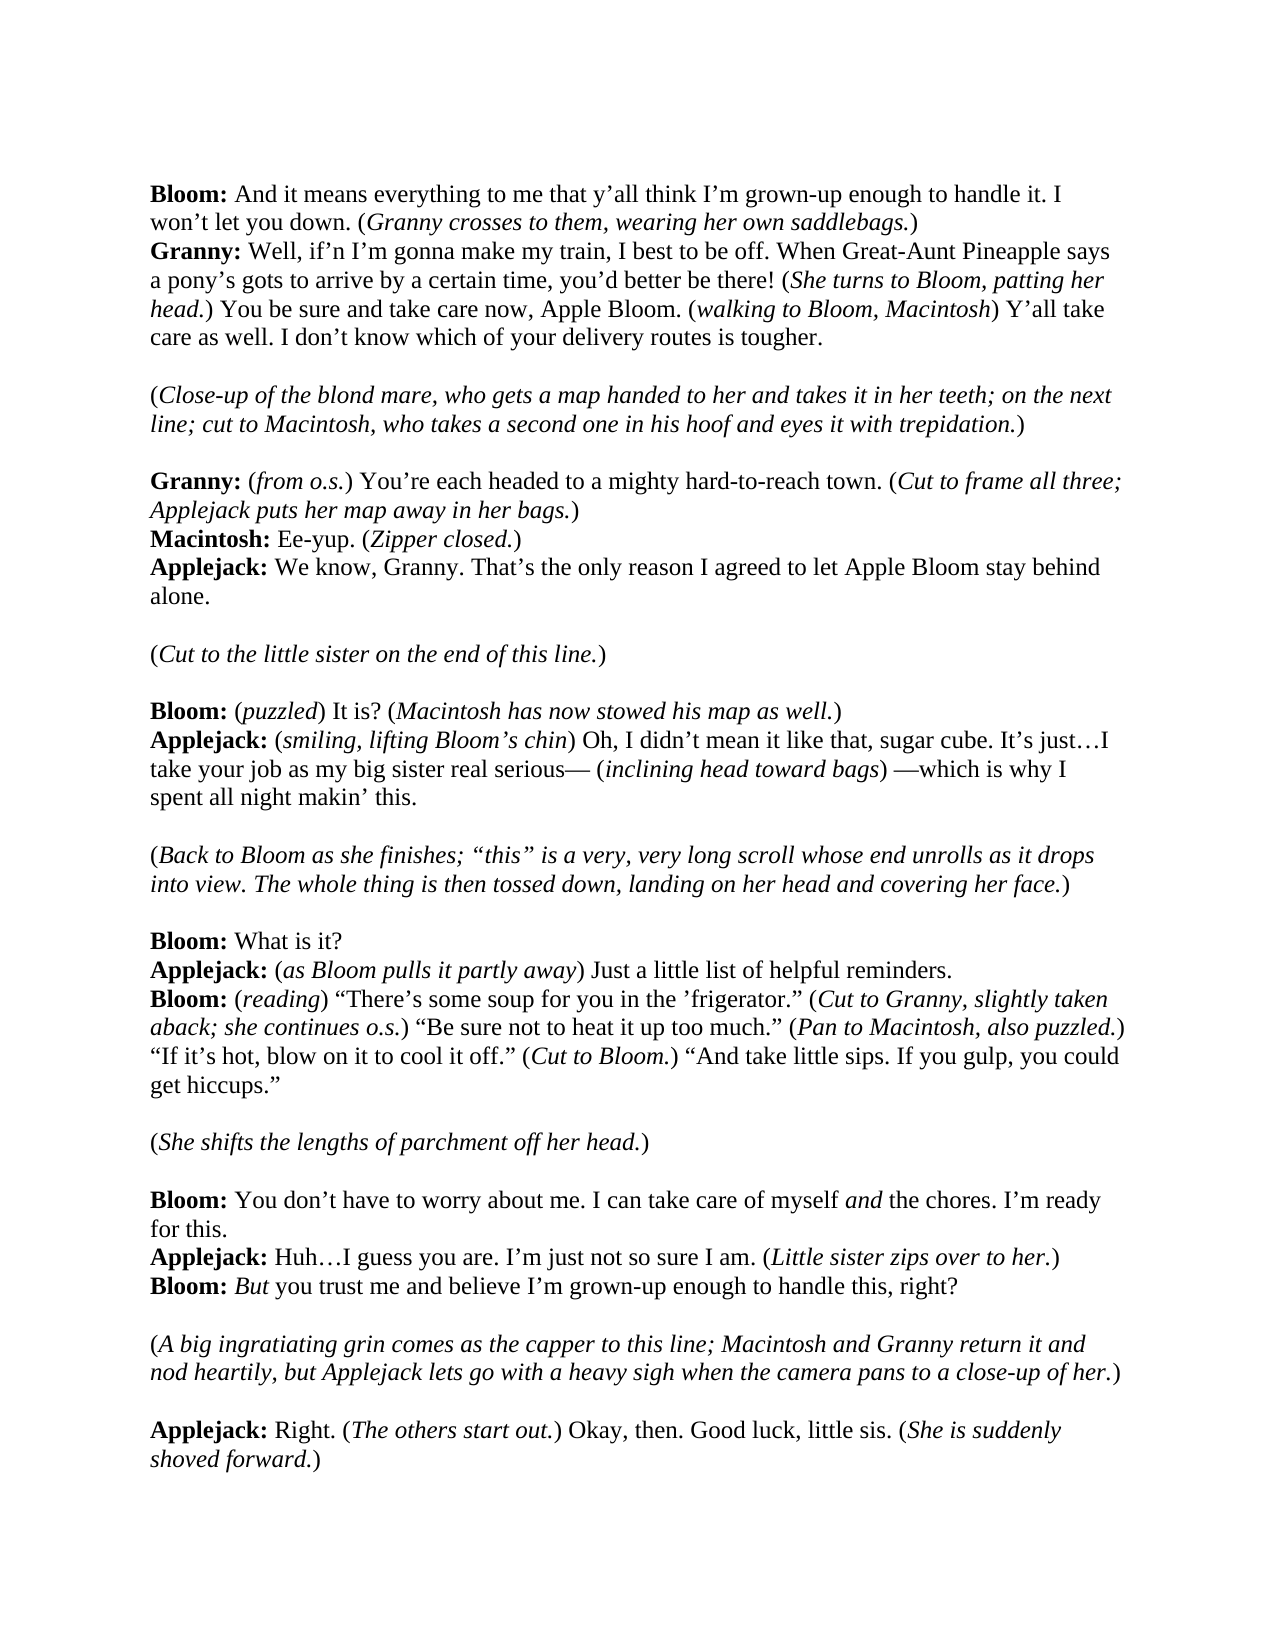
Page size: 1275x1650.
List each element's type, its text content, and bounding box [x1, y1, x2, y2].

text Bloom: (reading) “There’s some soup for you in the ’frigerator.” (Cut to Granny, slightly taken aback; she continues o.s.) “Be sure not to heat it up too much.” (Pan to Macintosh, also puzzled.) “If it’s hot, blow on it to cool it off.” (Cut to Bloom.) “And take little sips. If you gulp, you could get hiccups.” [150, 984, 1125, 1099]
text Macintosh: Ee-yup. (Zipper closed.) [150, 524, 1125, 552]
text Bloom: You don’t have to worry about me. I can take care of myself and the chores. I’m ready for this. [150, 1185, 1125, 1242]
text Granny: (from o.s.) You’re each headed to a mighty hard-to-reach town. (Cut to frame all three; Applejack puts her map away in her bags.) [150, 466, 1125, 524]
text Bloom: But you trust me and believe I’m grown-up enough to handle this, right? [150, 1271, 1125, 1300]
text Applejack: (as Bloom pulls it partly away) Just a little list of helpful reminders. [150, 955, 1125, 984]
text (Cut to the little sister on the end of this line.) [150, 639, 1125, 667]
text Bloom: What is it? [150, 926, 1125, 955]
text (Close-up of the blond mare, who gets a map handed to her and takes it in her teeth; on the next line; cut to Macintosh, who takes a second one in his hoof and eyes it with trepidation.) [150, 380, 1125, 437]
text Bloom: And it means everything to me that y’all think I’m grown-up enough to handle it. I won’t let you down. (Granny crosses to them, wearing her own saddlebags.) [150, 179, 1125, 236]
text Applejack: (smiling, lifting Bloom’s chin) Oh, I didn’t mean it like that, sugar cube. It’s just…I take your job as my big sister real serious— (inclining head toward bags) —which is why I spent all night makin’ this. [150, 725, 1125, 811]
text (She shifts the lengths of parchment off her head.) [150, 1127, 1125, 1156]
text (Back to Bloom as she finishes; “this” is a very, very long scroll whose end unrolls as it drops into view. The whole thing is then tossed down, landing on her head and covering her face.) [150, 840, 1125, 897]
text Granny: Well, if’n I’m gonna make my train, I best to be off. When Great-Aunt Pineapple says a pony’s gots to arrive by a certain time, you’d better be there! (She turns to Bloom, patting her head.) You be sure and take care now, Apple Bloom. (walking to Bloom, Macintosh) Y’all take care as well. I don’t know which of your delivery routes is tougher. [150, 236, 1125, 351]
text Applejack: Huh…I guess you are. I’m just not so sure I am. (Little sister zips over to her.) [150, 1242, 1125, 1271]
text Bloom: (puzzled) It is? (Macintosh has now stowed his map as well.) [150, 696, 1125, 725]
text (A big ingratiating grin comes as the capper to this line; Macintosh and Granny return it and nod heartily, but Applejack lets go with a heavy sigh when the camera pans to a close-up of her.) [150, 1329, 1125, 1386]
text Applejack: Right. (The others start out.) Okay, then. Good luck, little sis. (She is suddenly shoved forward.) [150, 1415, 1125, 1472]
text Applejack: We know, Granny. That’s the only reason I agreed to let Apple Bloom stay behind alone. [150, 552, 1125, 610]
